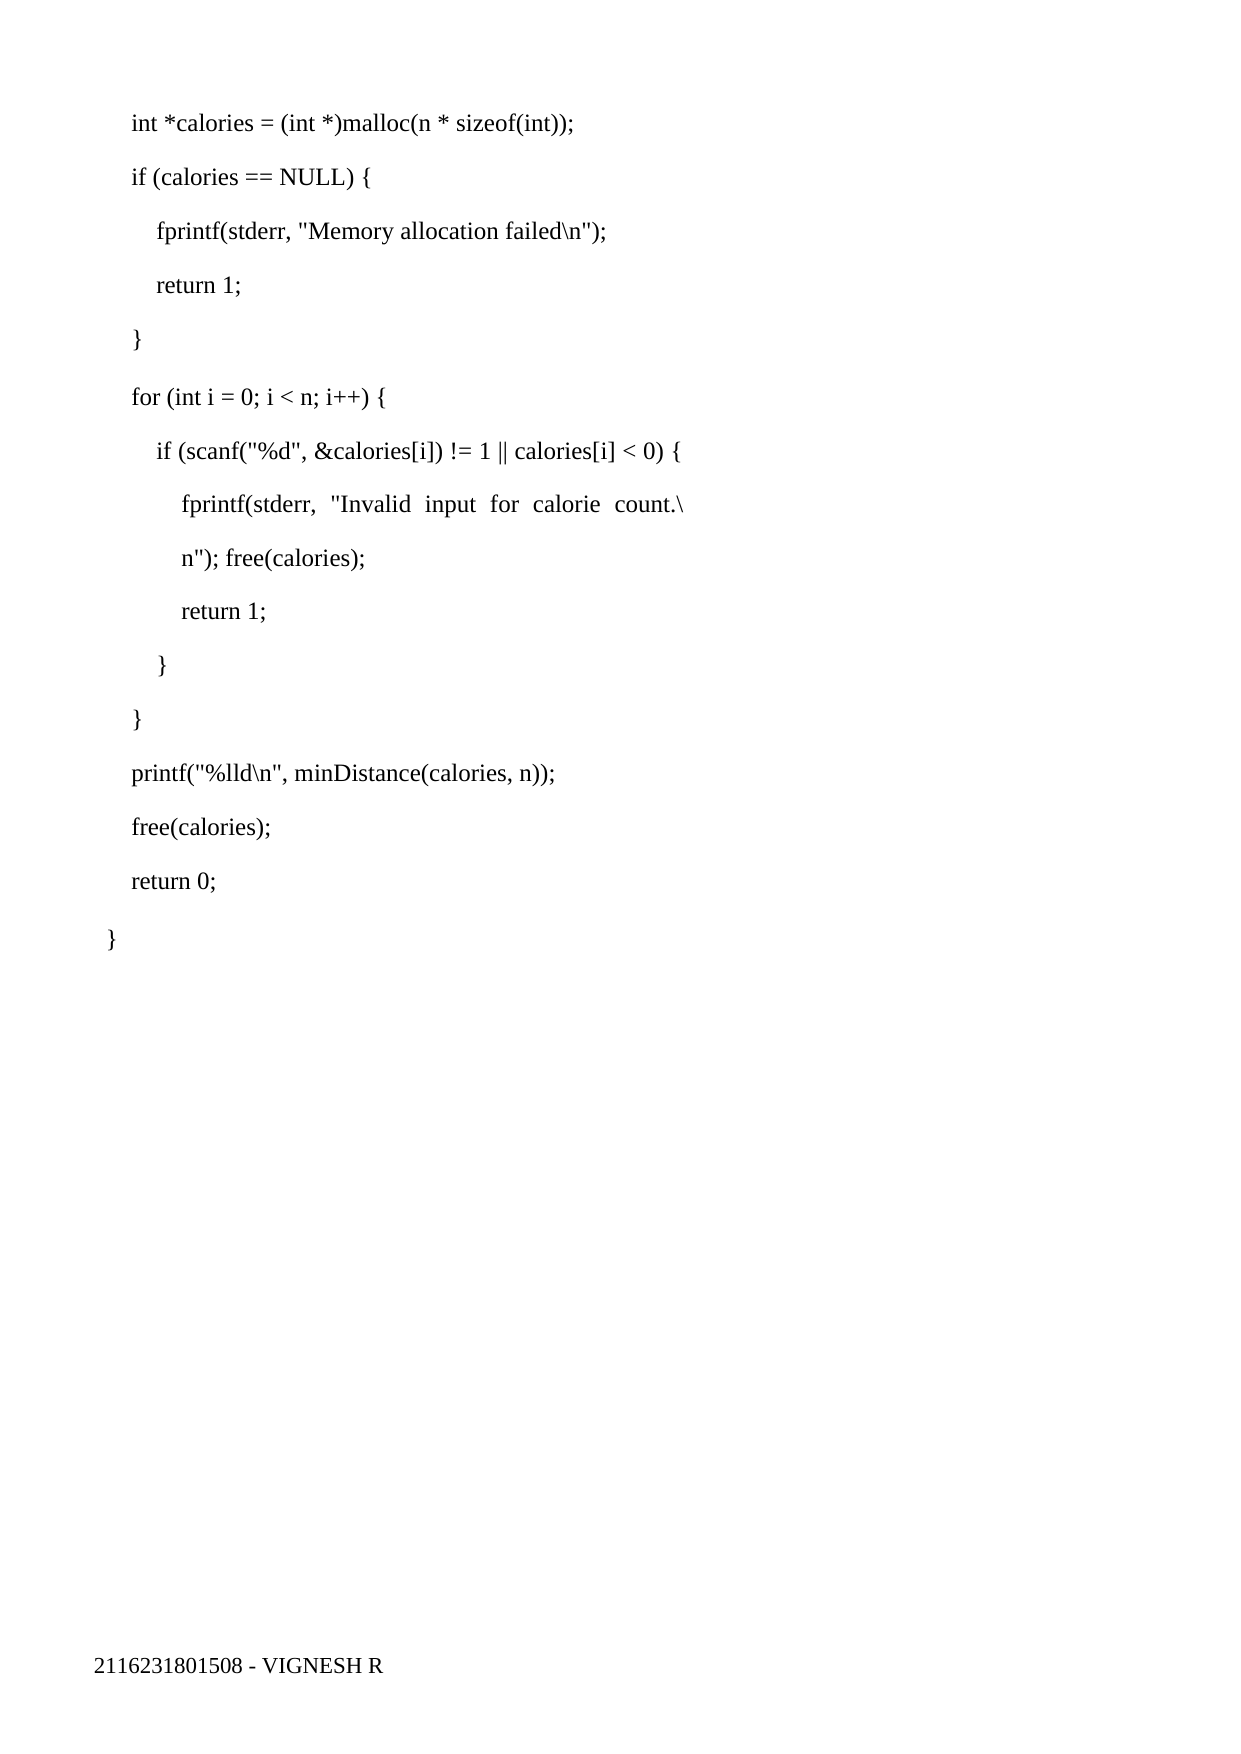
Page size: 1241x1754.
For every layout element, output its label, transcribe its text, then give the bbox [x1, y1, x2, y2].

text for (int i = 0; i < n; i++) { [131, 382, 1155, 411]
text return 0; [131, 866, 1155, 894]
text int *calories = (int *)malloc(n * sizeof(int)); if (calories == NULL) { [131, 108, 583, 191]
text } [131, 704, 1155, 733]
text return 1; [181, 596, 1155, 625]
text fprintf(stderr, "Memory allocation failed\n"); return 1; [156, 216, 647, 299]
text } [131, 324, 1155, 353]
text } [106, 924, 1155, 953]
text printf("%lld\n", minDistance(calories, n)); free(calories); [131, 758, 593, 841]
text if (scanf("%d", &calories[i]) != 1 || calories[i] < 0) { fprintf(stderr, "Invalid input for calorie count.\n"); free(calories); [156, 436, 684, 571]
text } [156, 650, 1155, 679]
